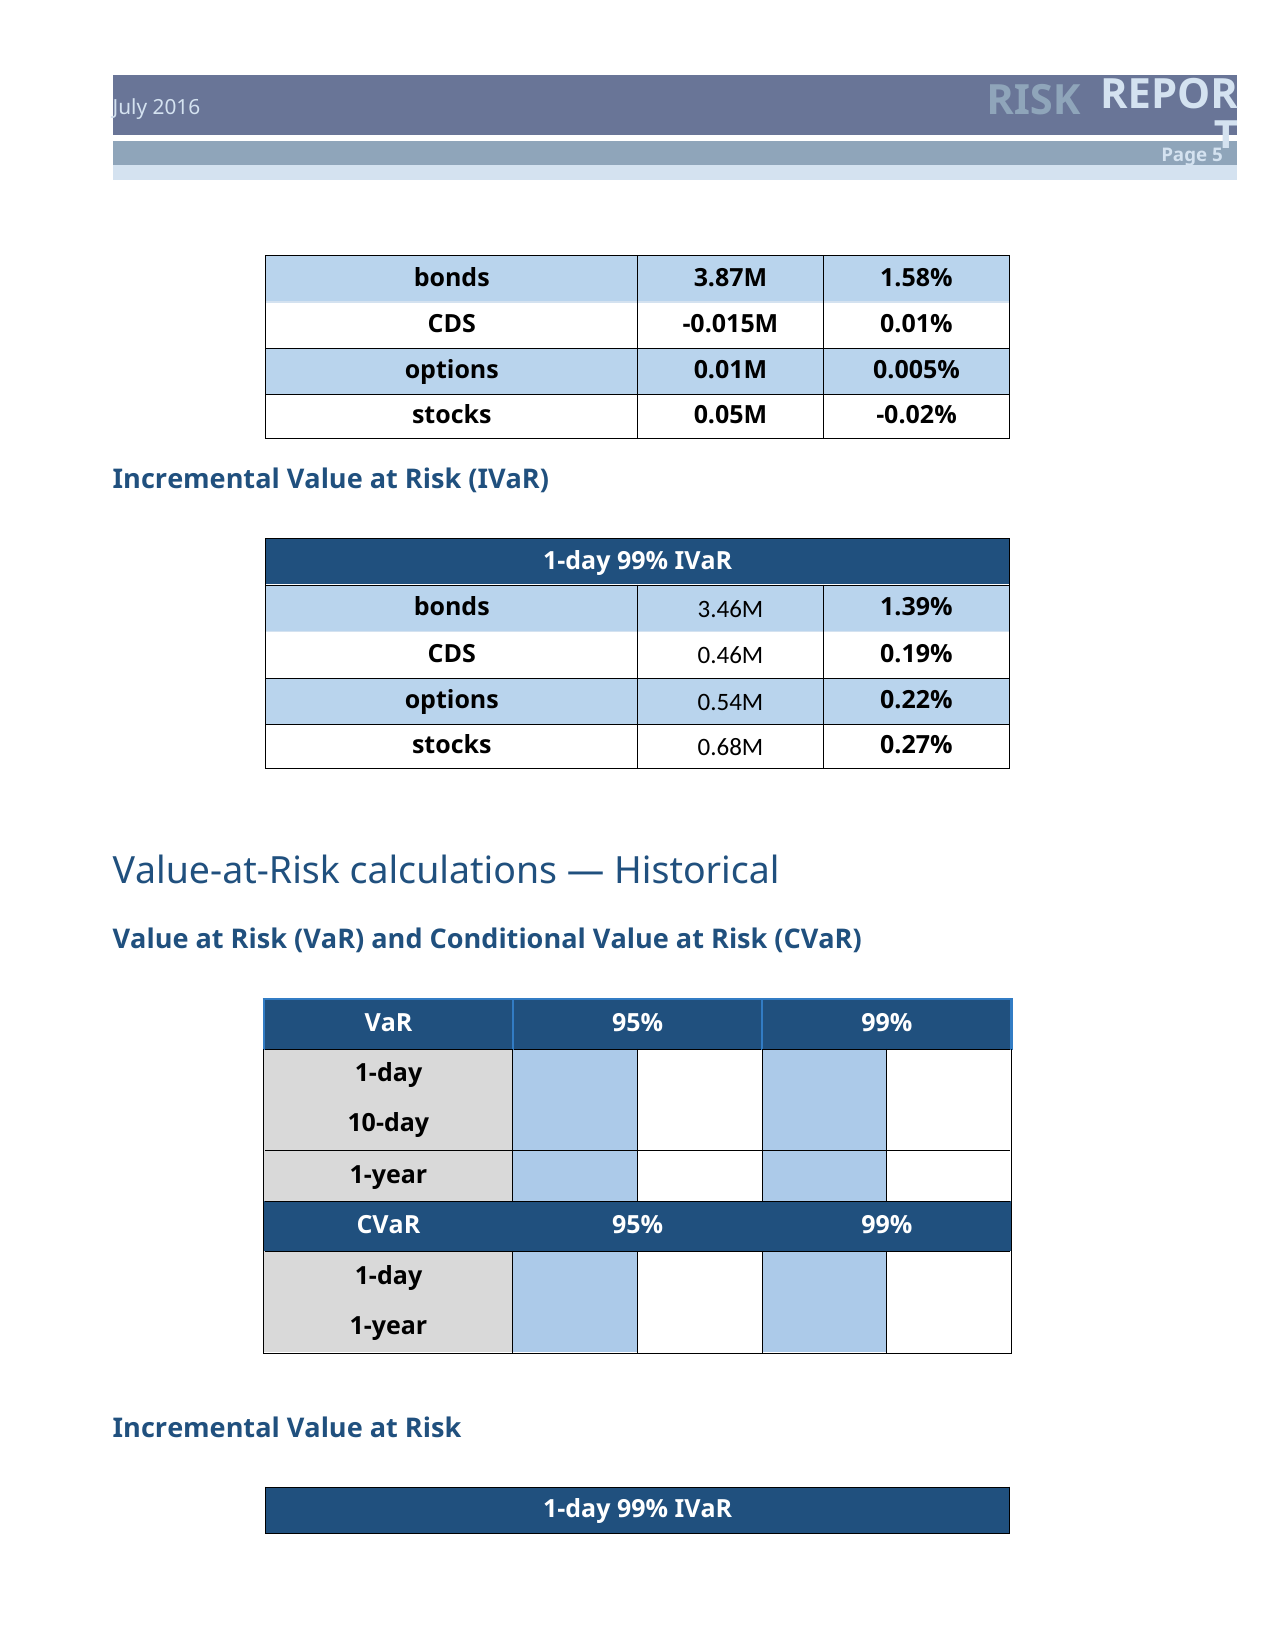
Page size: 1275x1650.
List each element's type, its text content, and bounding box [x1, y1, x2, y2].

table_cell -0.015M [638, 303, 823, 348]
table_cell 1.39% [824, 586, 1009, 631]
table_cell [513, 1151, 637, 1201]
table_cell [887, 1150, 1011, 1201]
table_header 95% [514, 1000, 761, 1049]
table_cell [638, 1151, 762, 1201]
table_cell 3.46M [638, 586, 823, 631]
table_cell CDS [266, 303, 637, 348]
table_cell [763, 1099, 886, 1150]
table_cell 3.87M [638, 256, 823, 301]
table_cell 0.68M [638, 725, 823, 768]
table_cell bonds [266, 586, 637, 631]
subtitle Incremental Value at Risk [112, 1408, 1162, 1445]
table_cell [638, 1099, 762, 1150]
table_cell CDS [266, 632, 637, 677]
table_cell 0.05M [638, 395, 823, 438]
table_cell bonds [266, 256, 637, 301]
table_cell [513, 1050, 637, 1099]
table_cell -0.02% [824, 395, 1009, 438]
subtitle Incremental Value at Risk (IVaR) [112, 460, 1162, 497]
table_cell 0.22% [824, 679, 1009, 724]
table_header VaR [265, 1000, 512, 1049]
table_cell 0.27% [824, 725, 1009, 768]
table_cell 0.01% [824, 303, 1009, 348]
table_cell 99% [762, 1201, 1011, 1251]
table_cell [513, 1252, 637, 1302]
table_cell [513, 1302, 637, 1352]
table_cell 10-day [264, 1099, 512, 1150]
table_header 1-day 99% IVaR [266, 1488, 1009, 1533]
table_cell options [266, 679, 637, 724]
table_cell 1-year [264, 1302, 512, 1352]
table_cell 1.58% [824, 256, 1009, 301]
table_cell [638, 1050, 762, 1099]
table_cell [887, 1050, 1011, 1099]
subtitle Value-at-Risk calculations — Historical [112, 844, 1162, 895]
table_cell [638, 1252, 762, 1302]
table_cell stocks [266, 395, 637, 438]
table_cell [763, 1302, 886, 1352]
table_cell [763, 1050, 886, 1099]
table_cell 0.46M [638, 632, 823, 677]
table_cell options [266, 349, 637, 394]
table_cell [763, 1252, 886, 1302]
table_cell [638, 1302, 762, 1352]
table_cell 95% [513, 1202, 762, 1251]
table_header 1-day 99% IVaR [266, 539, 1009, 584]
table_cell [887, 1099, 1011, 1150]
subtitle Value at Risk (VaR) and Conditional Value at Risk (CVaR) [112, 920, 1162, 957]
table_cell 1-day [264, 1050, 512, 1099]
table_cell [887, 1251, 1011, 1302]
table_cell 0.005% [824, 349, 1009, 394]
table_cell 1-day [264, 1251, 512, 1302]
table_cell [513, 1099, 637, 1150]
table_header 99% [763, 1000, 1010, 1049]
table_cell 0.19% [824, 632, 1009, 677]
table_cell stocks [266, 725, 637, 768]
table_cell [763, 1151, 886, 1201]
table_cell 0.54M [638, 679, 823, 724]
table_cell 1-year [264, 1150, 512, 1201]
table_cell CVaR [264, 1201, 513, 1251]
table_cell 0.01M [638, 349, 823, 394]
table_cell [887, 1302, 1011, 1352]
